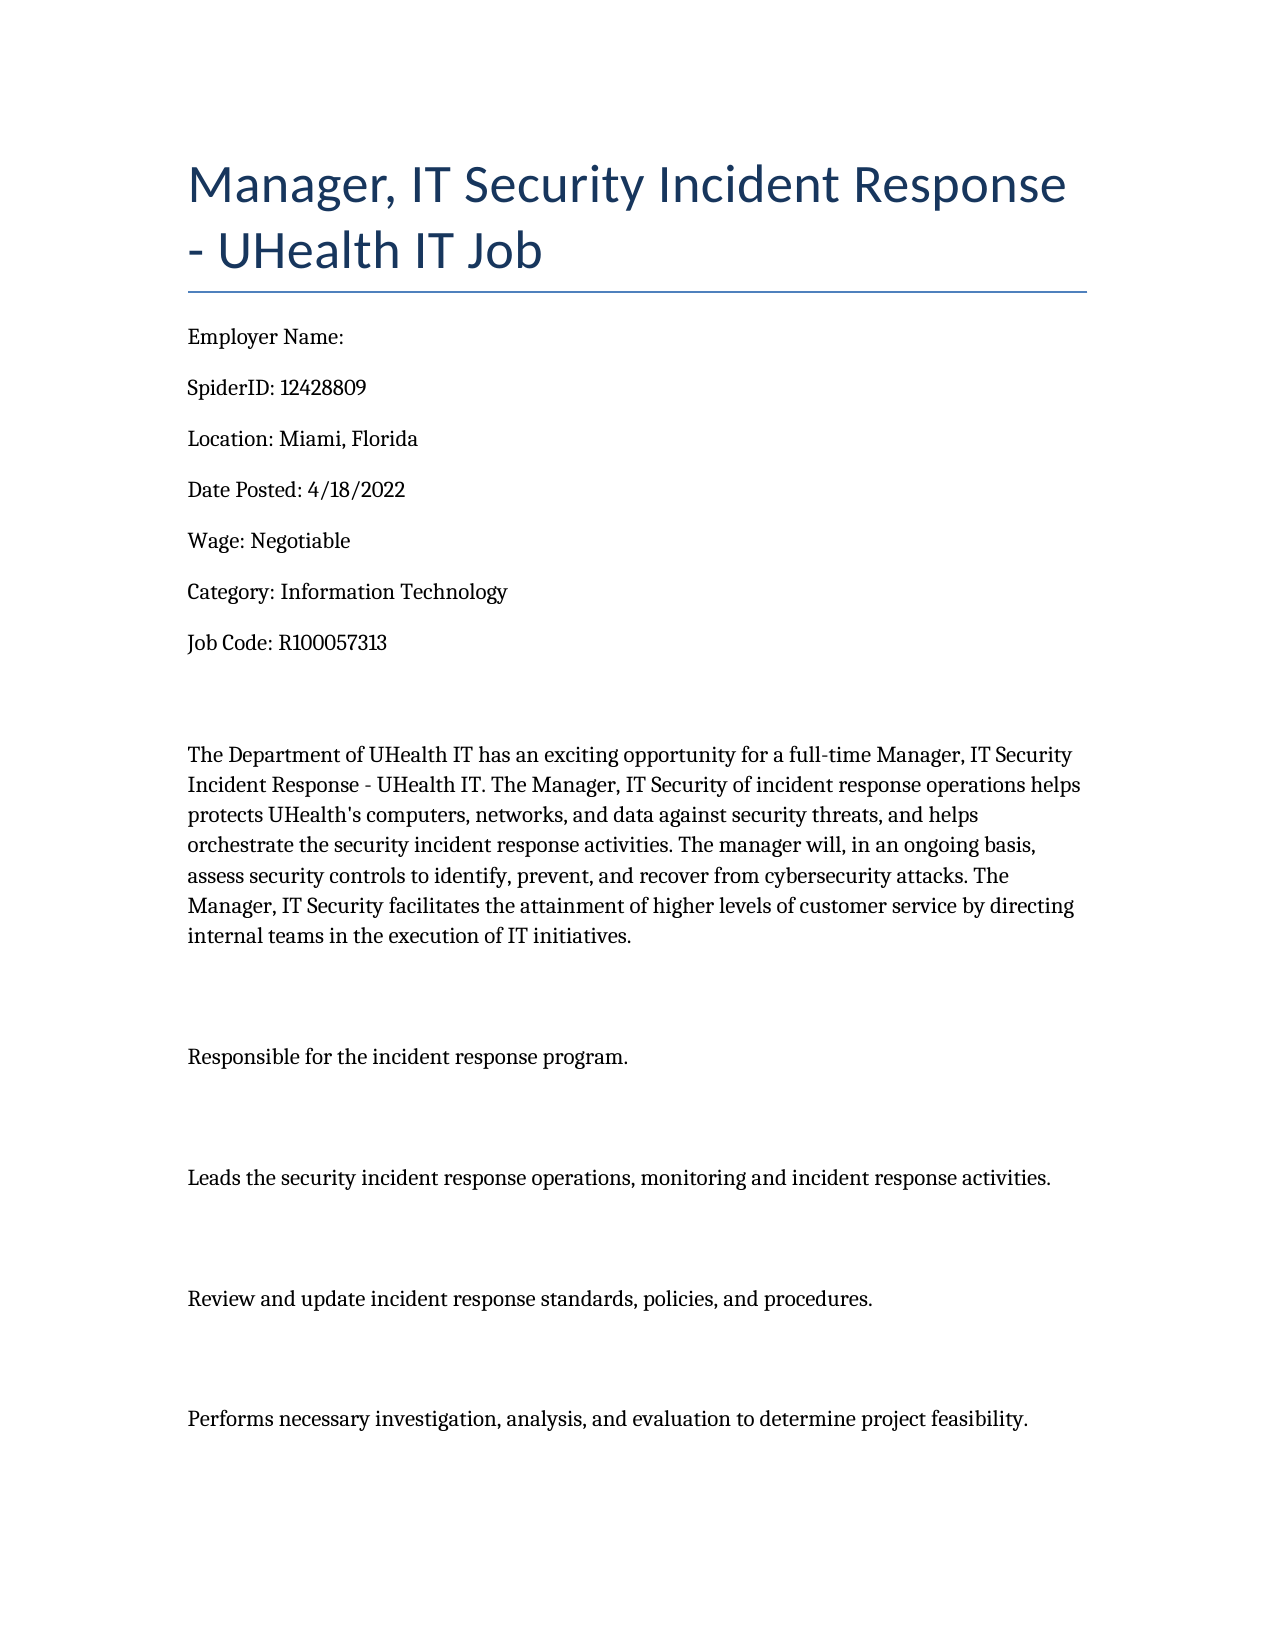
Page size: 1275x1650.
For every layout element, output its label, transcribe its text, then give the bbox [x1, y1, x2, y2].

text SpiderID: 12428809 [187, 375, 1087, 401]
text Category: Information Technology [187, 579, 1087, 606]
text Date Posted: 4/18/2022 [187, 477, 1087, 503]
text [187, 681, 1087, 1493]
title Manager, IT Security Incident Response - UHealth IT Job [187, 150, 1087, 293]
text Employer Name: [187, 324, 1087, 350]
text Location: Miami, Florida [187, 426, 1087, 452]
text Job Code: R100057313 [187, 630, 1087, 657]
text Wage: Negotiable [187, 528, 1087, 554]
